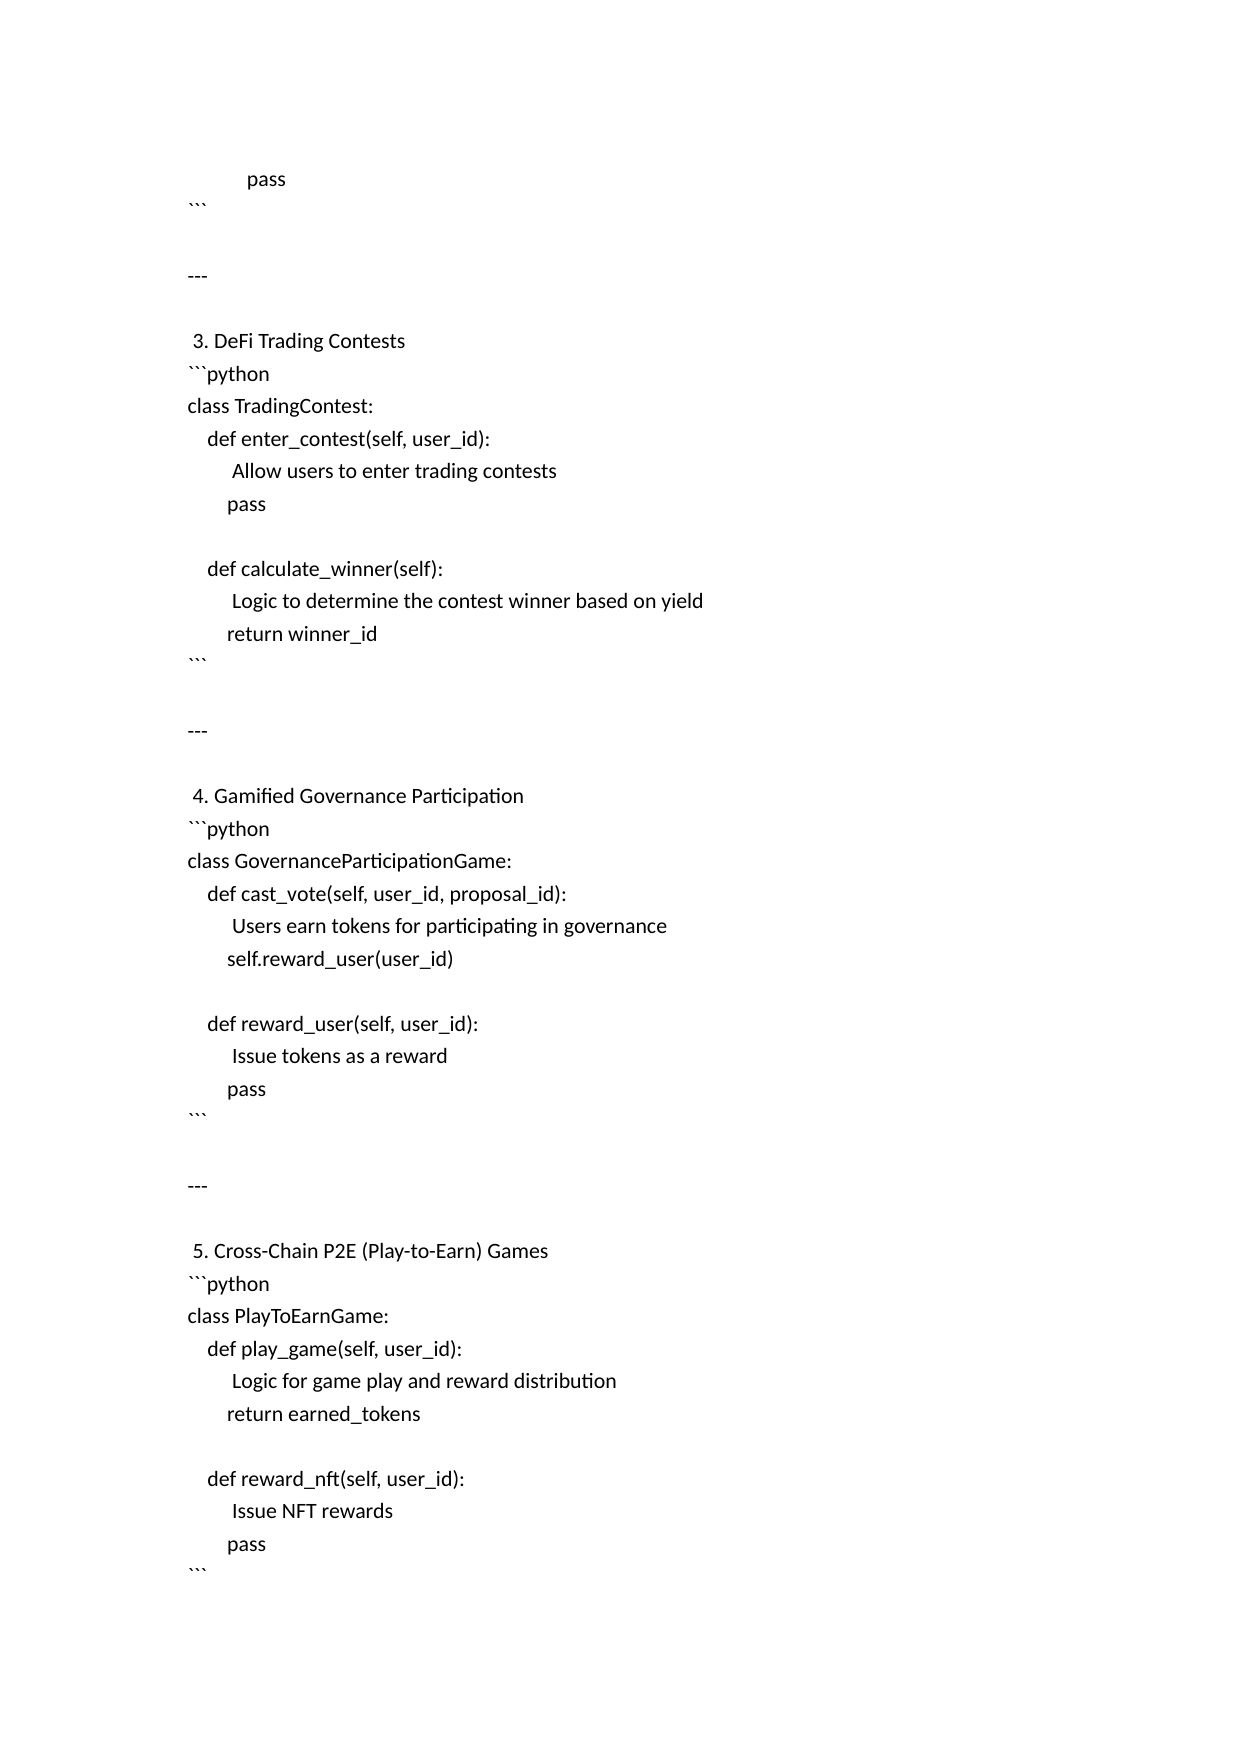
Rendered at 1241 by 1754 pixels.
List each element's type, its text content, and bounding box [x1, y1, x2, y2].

text pass [187, 1072, 1053, 1104]
text ```python [187, 812, 1053, 844]
text return winner_id [187, 617, 1053, 649]
text def enter_contest(self, user_id): [187, 422, 1053, 454]
text --- [187, 259, 1053, 292]
text pass [187, 487, 1053, 519]
text ``` [187, 194, 1053, 227]
text ``` [187, 1104, 1053, 1137]
text class PlayToEarnGame: [187, 1299, 1053, 1332]
text --- [187, 1169, 1053, 1202]
text ``` [187, 1559, 1053, 1592]
text Issue tokens as a reward [187, 1039, 1053, 1072]
text 5. Cross-Chain P2E (Play-to-Earn) Games [187, 1234, 1053, 1267]
text 4. Gamified Governance Participation [187, 779, 1053, 812]
text Users earn tokens for participating in governance [187, 909, 1053, 942]
text pass [187, 1527, 1053, 1559]
text Logic to determine the contest winner based on yield [187, 584, 1053, 617]
text class GovernanceParticipationGame: [187, 844, 1053, 877]
text Allow users to enter trading contests [187, 454, 1053, 487]
text Issue NFT rewards [187, 1494, 1053, 1527]
text pass [187, 162, 1053, 194]
text ``` [187, 649, 1053, 682]
text 3. DeFi Trading Contests [187, 324, 1053, 357]
text self.reward_user(user_id) [187, 942, 1053, 974]
text class TradingContest: [187, 389, 1053, 422]
text return earned_tokens [187, 1397, 1053, 1429]
text Logic for game play and reward distribution [187, 1364, 1053, 1397]
text def cast_vote(self, user_id, proposal_id): [187, 877, 1053, 909]
text --- [187, 714, 1053, 747]
text def calculate_winner(self): [187, 552, 1053, 584]
text ```python [187, 357, 1053, 389]
text def reward_nft(self, user_id): [187, 1462, 1053, 1494]
text ```python [187, 1267, 1053, 1299]
text def reward_user(self, user_id): [187, 1007, 1053, 1039]
text def play_game(self, user_id): [187, 1332, 1053, 1364]
